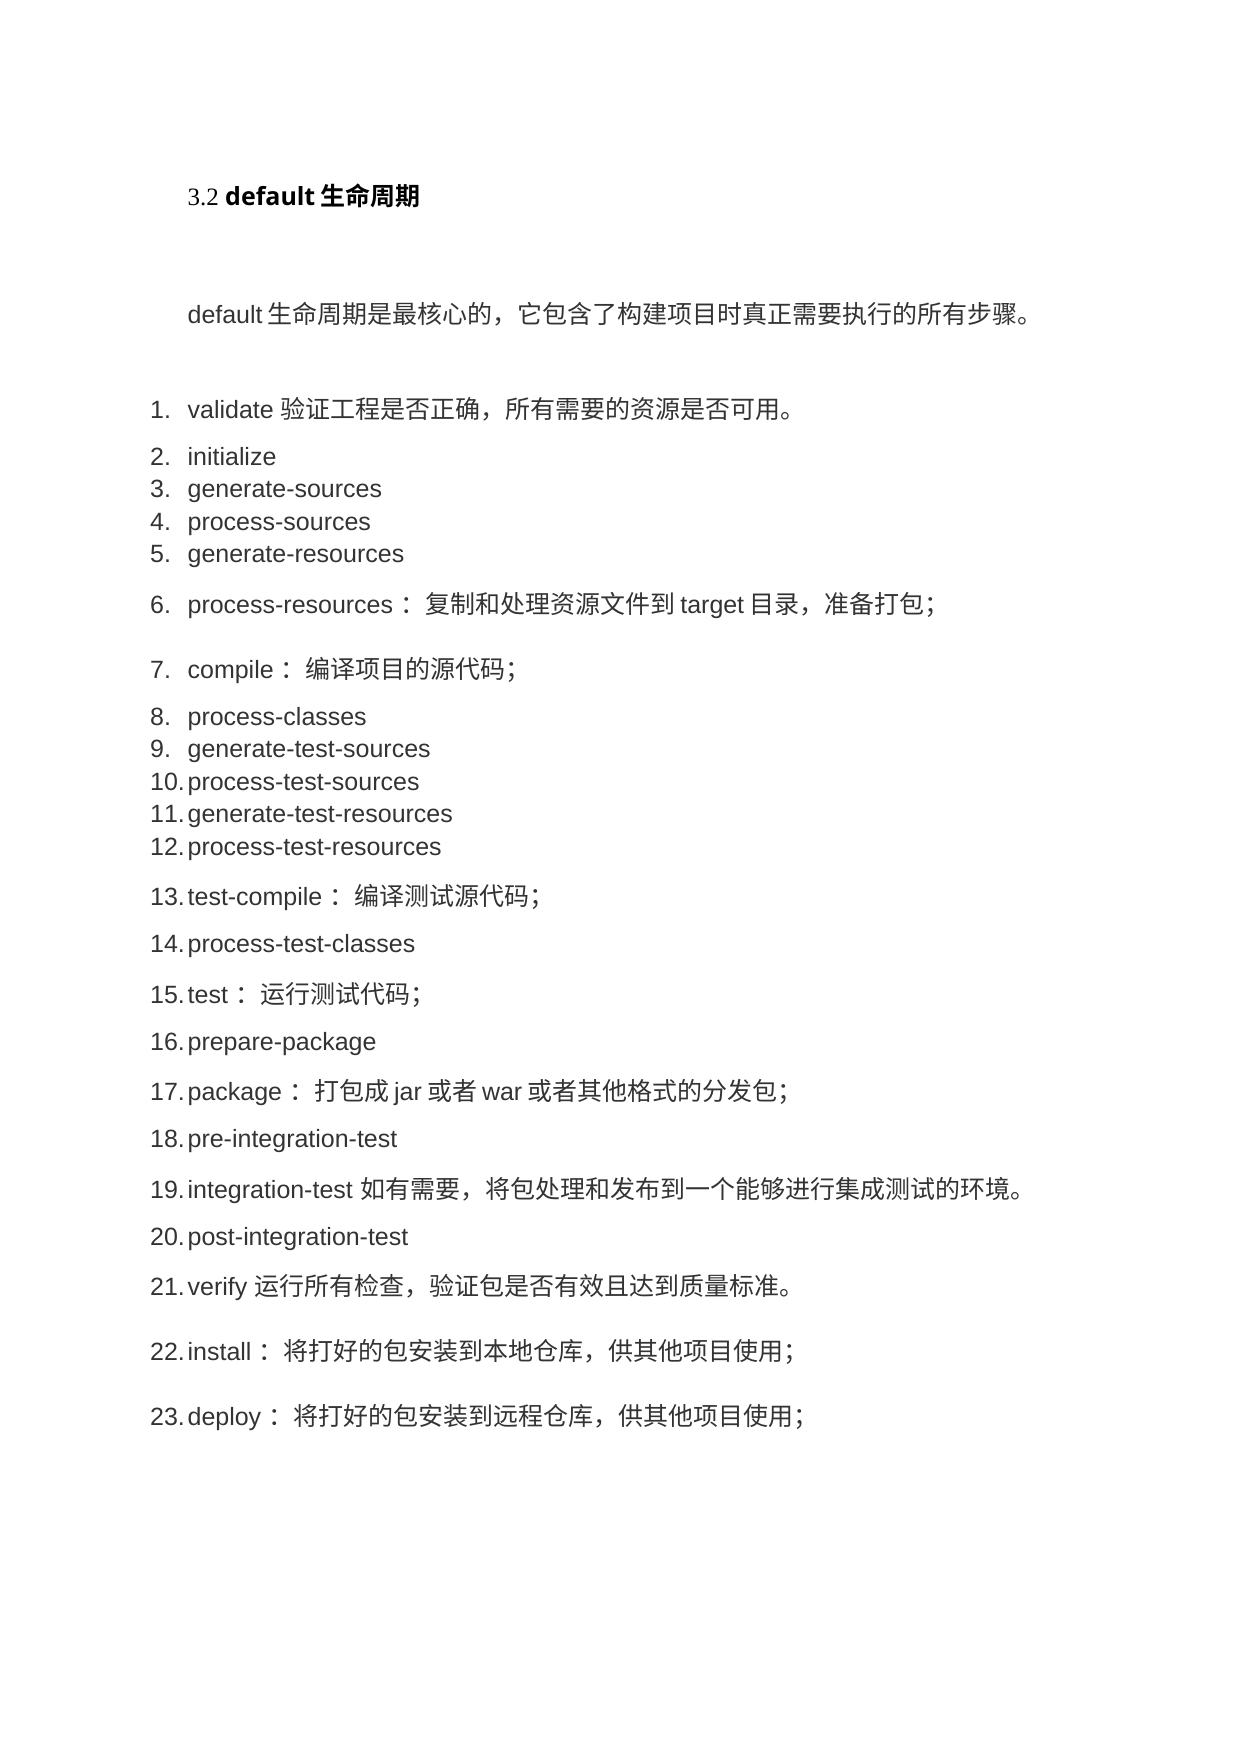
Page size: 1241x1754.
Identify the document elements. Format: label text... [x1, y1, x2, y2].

list initialize [150, 440, 1053, 472]
list process-sources [150, 505, 1053, 537]
list process-test-classes [150, 927, 1053, 960]
list process-classes [150, 700, 1053, 732]
list generate-test-resources [150, 797, 1053, 830]
list generate-resources [150, 537, 1053, 570]
list verify 运行所有检查，验证包是否有效且达到质量标准。 [150, 1252, 1053, 1317]
list package ：打包成jar或者war或者其他格式的分发包； [150, 1057, 1053, 1122]
list deploy ：将打好的包安装到远程仓库，供其他项目使用； [150, 1382, 1053, 1447]
list generate-sources [150, 472, 1053, 505]
list integration-test 如有需要，将包处理和发布到一个能够进行集成测试的环境。 [150, 1155, 1053, 1220]
text default生命周期是最核心的，它包含了构建项目时真正需要执行的所有步骤。 [187, 281, 1053, 346]
list post-integration-test [150, 1220, 1053, 1252]
list test-compile ：编译测试源代码； [150, 862, 1053, 927]
list process-test-resources [150, 830, 1053, 862]
list process-resources ：复制和处理资源文件到target目录，准备打包； [150, 570, 1053, 635]
subtitle default生命周期 [187, 162, 1053, 227]
list process-test-sources [150, 765, 1053, 797]
list pre-integration-test [150, 1122, 1053, 1155]
list install ：将打好的包安装到本地仓库，供其他项目使用； [150, 1317, 1053, 1382]
list validate 验证工程是否正确，所有需要的资源是否可用。 [150, 375, 1053, 440]
list compile ：编译项目的源代码； [150, 635, 1053, 700]
list test ：运行测试代码； [150, 960, 1053, 1025]
list generate-test-sources [150, 732, 1053, 765]
list prepare-package [150, 1025, 1053, 1057]
